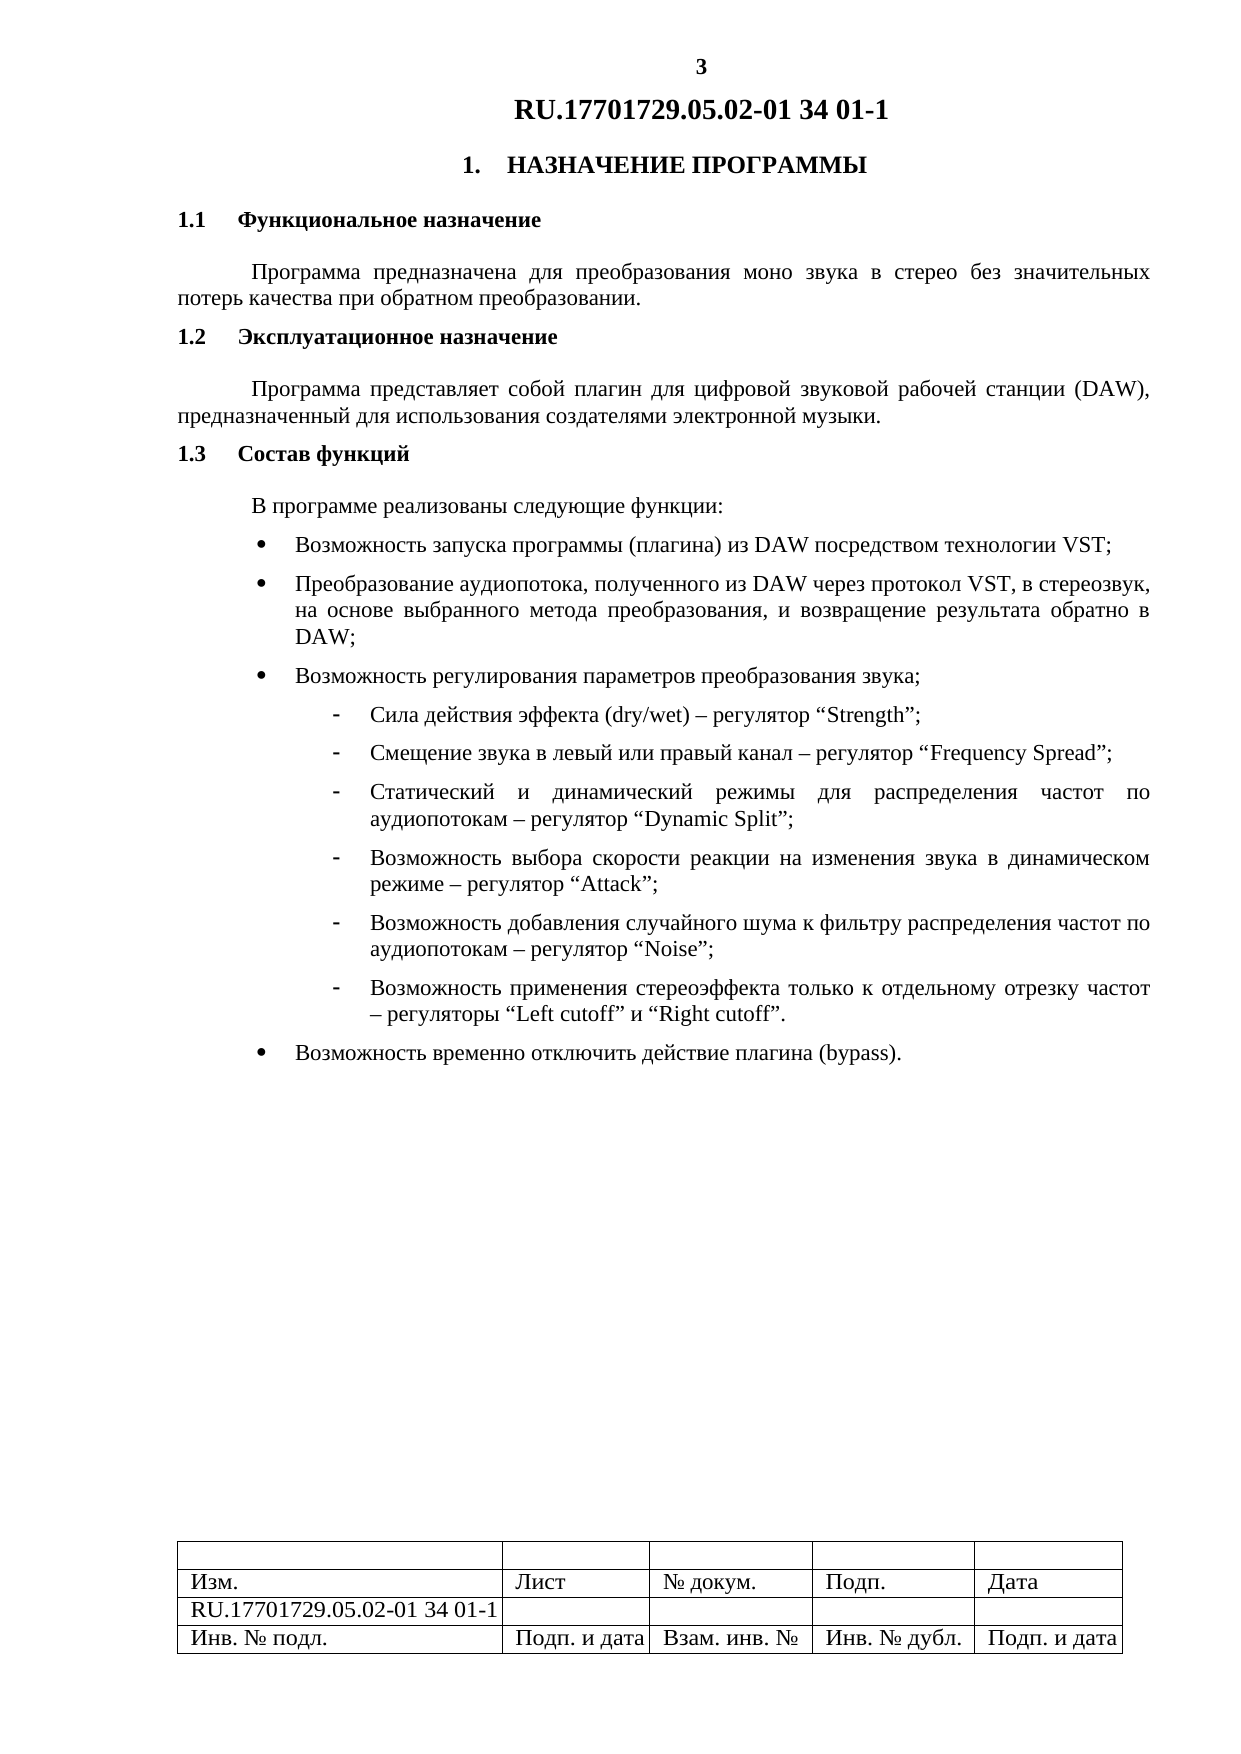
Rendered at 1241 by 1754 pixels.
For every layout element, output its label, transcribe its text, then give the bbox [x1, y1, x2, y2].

text В программе реализованы следующие функции: [177, 492, 1152, 519]
list Возможность запуска программы (плагина) из DAW посредством технологии VST; [257, 531, 1152, 558]
list Возможность временно отключить действие плагина (bypass). [257, 1039, 1152, 1066]
subtitle Функциональное назначение [177, 206, 1152, 232]
subtitle НАЗНАЧЕНИЕ ПРОГРАММЫ [177, 151, 1152, 179]
list Возможность регулирования параметров преобразования звука; [257, 662, 1152, 688]
list Возможность добавления случайного шума к фильтру распределения частот по аудиопотокам – регулятор “Noise”; [332, 909, 1152, 961]
subtitle Эксплуатационное назначение [177, 323, 1152, 350]
list Возможность выбора скорости реакции на изменения звука в динамическом режиме – регулятор “Attack”; [332, 843, 1152, 896]
list Смещение звука в левый или правый канал – регулятор “Frequency Spread”; [332, 739, 1152, 766]
text Программа представляет собой плагин для цифровой звуковой рабочей станции (DAW), предназначенный для использования создателями электронной музыки. [177, 375, 1152, 428]
subtitle Состав функций [177, 441, 1152, 467]
list Преобразование аудиопотока, полученного из DAW через протокол VST, в стереозвук, на основе выбранного метода преобразования, и возвращение результата обратно в DAW; [257, 570, 1152, 649]
list Статический и динамический режимы для распределения частот по аудиопотокам – регулятор “Dynamic Split”; [332, 778, 1152, 831]
list Сила действия эффекта (dry/wet) – регулятор “Strength”; [332, 701, 1152, 727]
text Программа предназначена для преобразования моно звука в стерео без значительных потерь качества при обратном преобразовании. [177, 258, 1152, 311]
list Возможность применения стереоэффекта только к отдельному отрезку частот – регуляторы “Left cutoff” и “Right cutoff”. [332, 974, 1152, 1027]
